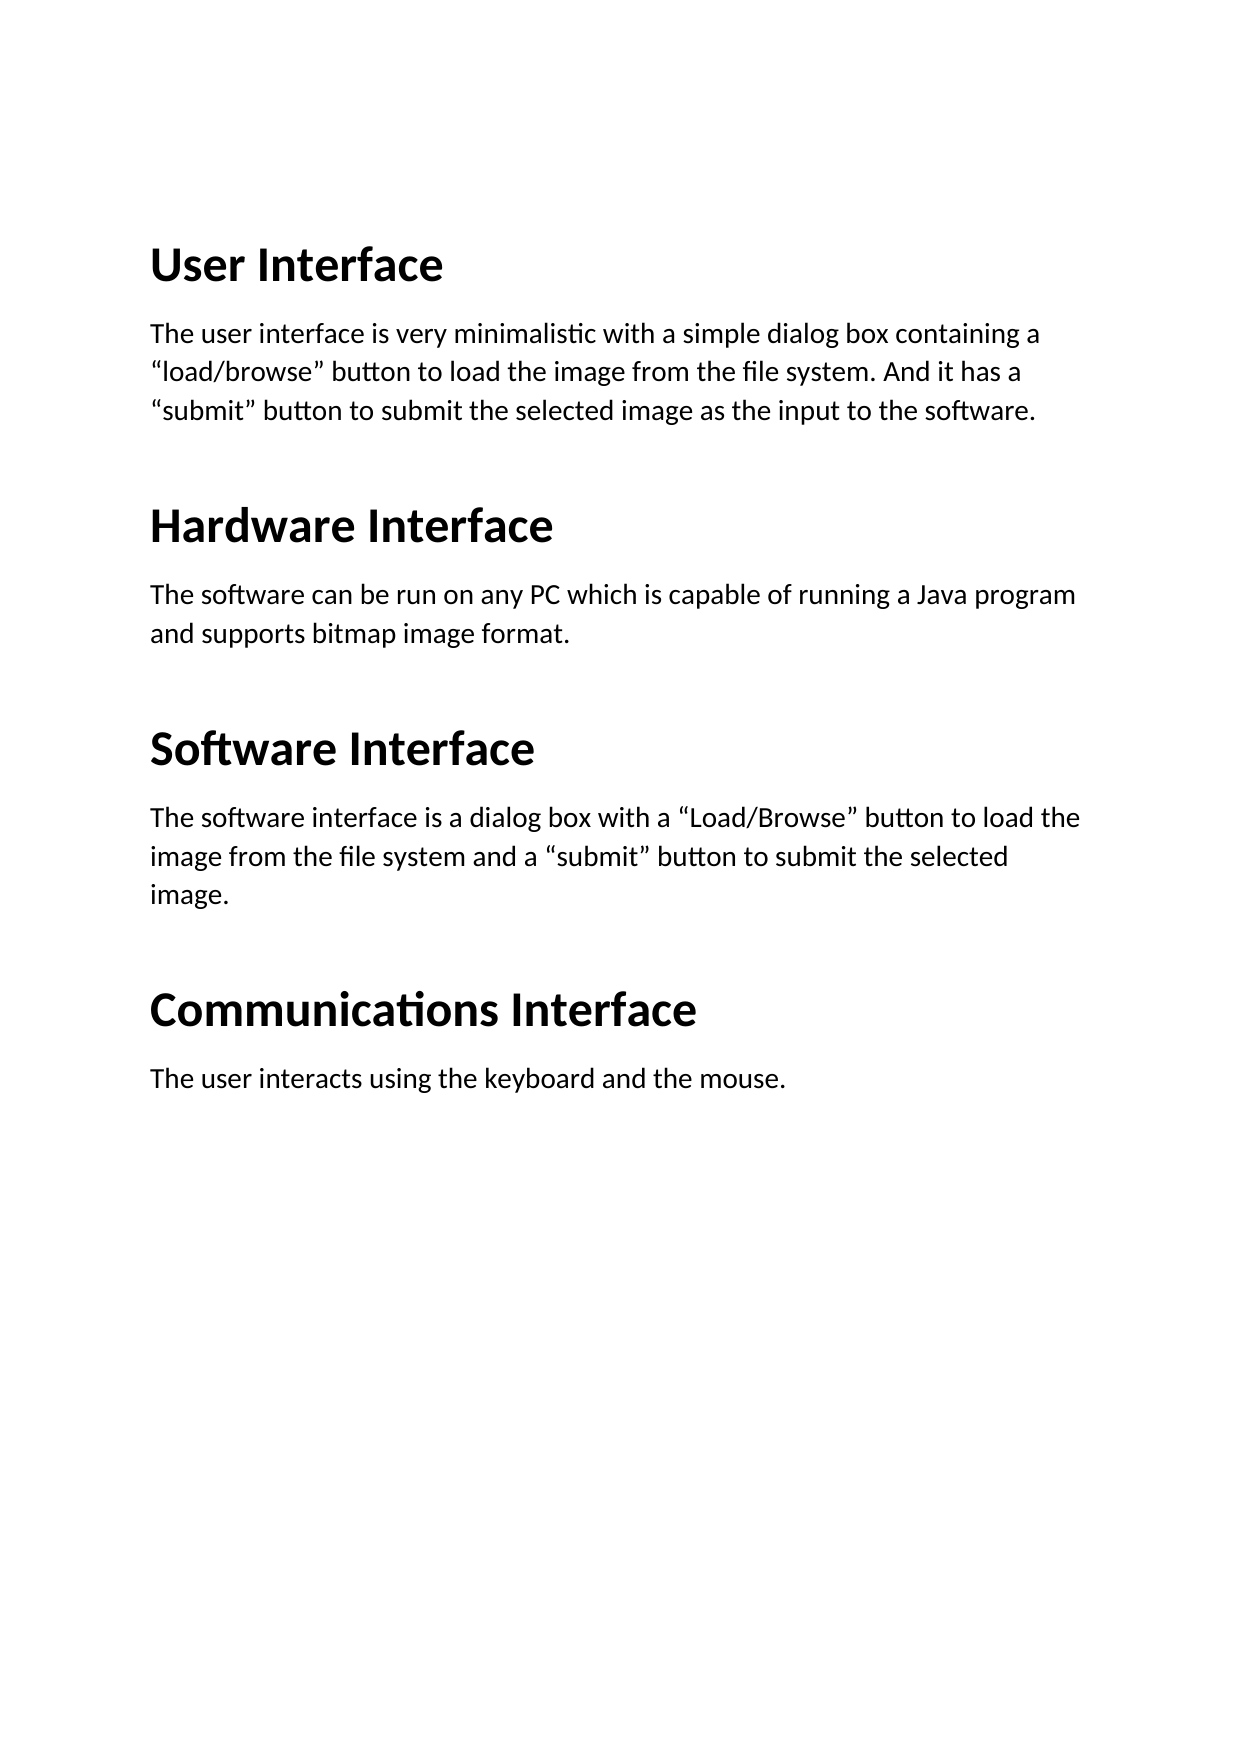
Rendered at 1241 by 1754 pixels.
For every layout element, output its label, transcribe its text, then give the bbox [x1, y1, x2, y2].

text User Interface [150, 232, 1090, 293]
text Hardware Interface [150, 494, 1090, 555]
text The software can be run on any PC which is capable of running a Java program and supports bitmap image format. [150, 576, 1090, 650]
text Software Interface [150, 717, 1090, 778]
text The user interacts using the keyboard and the mouse. [150, 1061, 1090, 1096]
text Communications Interface [150, 978, 1090, 1039]
text The software interface is a dialog box with a “Load/Browse” button to load the image from the file system and a “submit” button to submit the selected image. [150, 799, 1090, 912]
text The user interface is very minimalistic with a simple dialog box containing a “load/browse” button to load the image from the file system. And it has a “submit” button to submit the selected image as the input to the software. [150, 315, 1090, 427]
